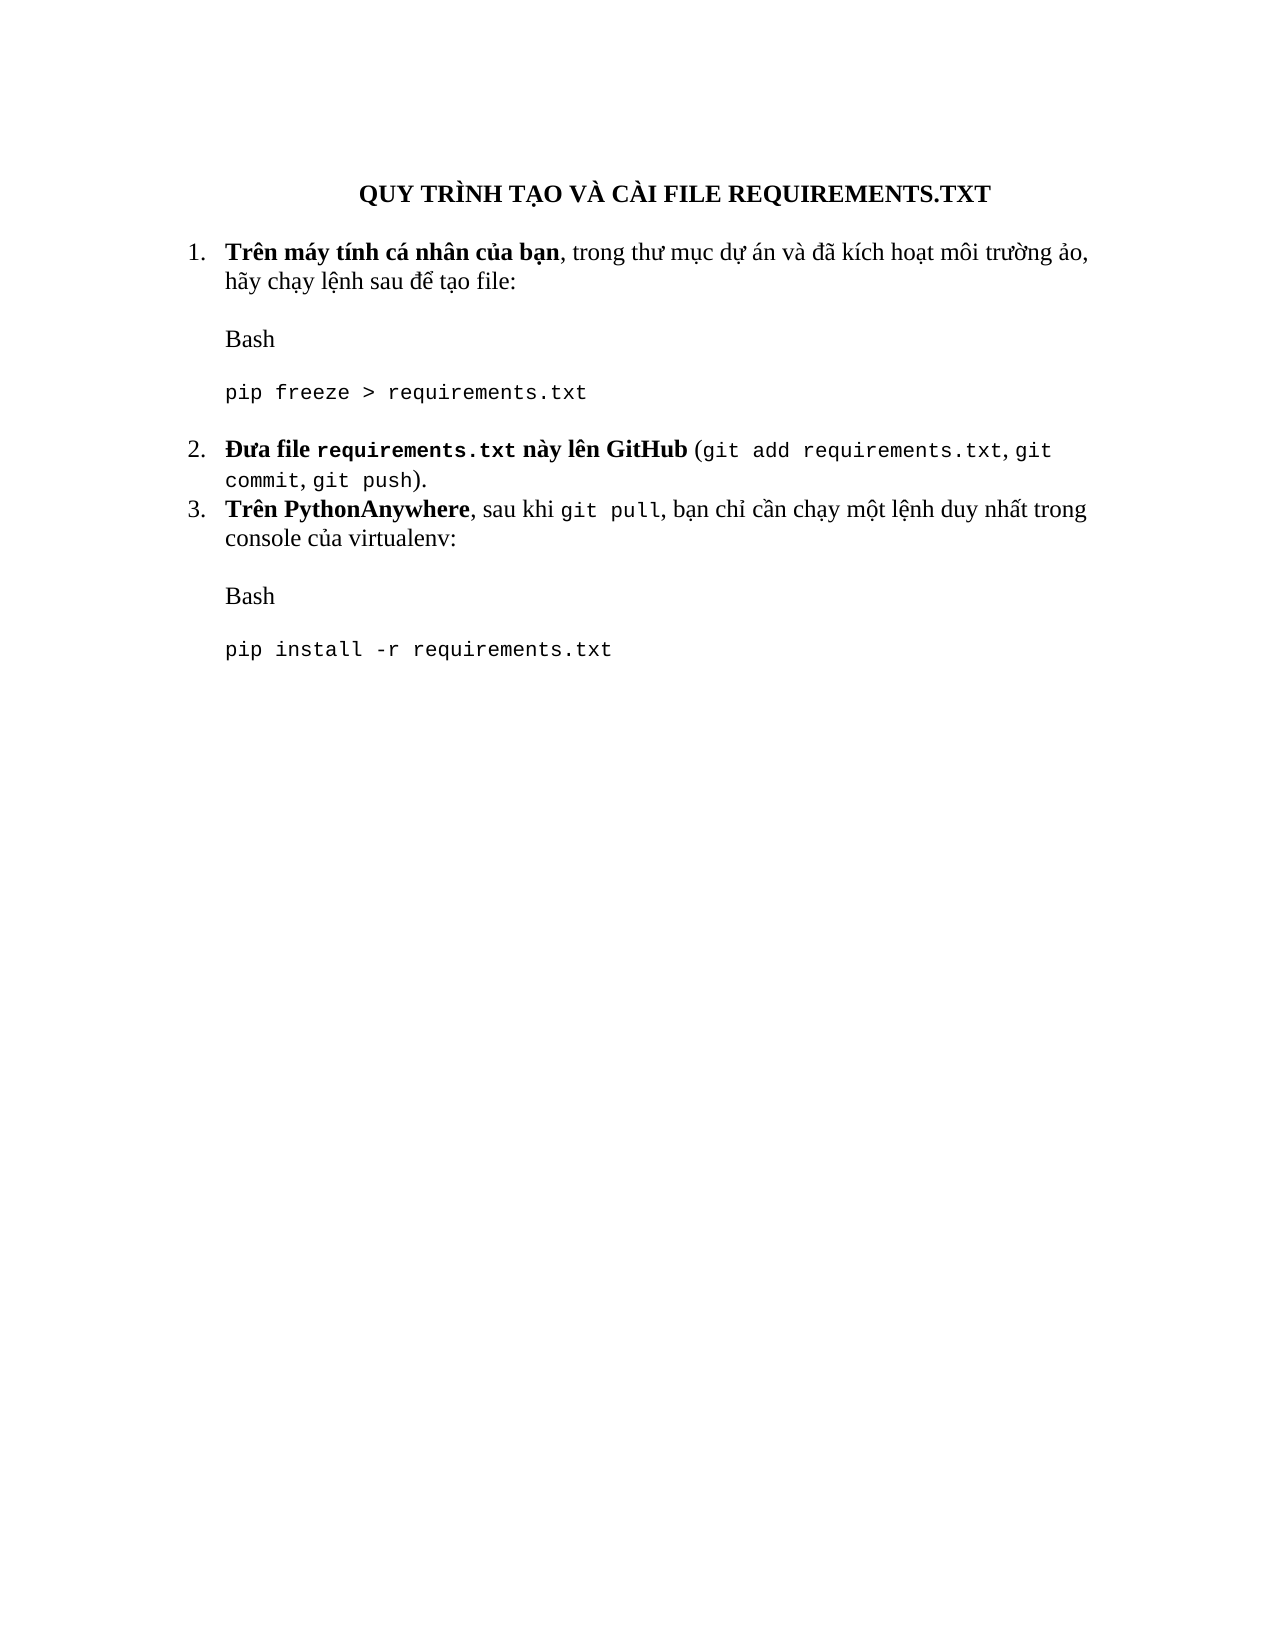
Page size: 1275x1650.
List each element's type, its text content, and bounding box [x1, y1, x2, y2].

text Bash [225, 324, 1125, 352]
text pip install -r requirements.txt [225, 639, 1125, 663]
list Đưa file requirements.txt này lên GitHub (git add requirements.txt, git commit, git push). [187, 434, 1125, 494]
text QUY TRÌNH TẠO VÀ CÀI FILE REQUIREMENTS.TXT [225, 179, 1125, 208]
text pip freeze > requirements.txt [225, 382, 1125, 405]
list Trên PythonAnywhere, sau khi git pull, bạn chỉ cần chạy một lệnh duy nhất trong console của virtualenv: [187, 494, 1125, 552]
text Bash [225, 581, 1125, 610]
list Trên máy tính cá nhân của bạn, trong thư mục dự án và đã kích hoạt môi trường ảo, hãy chạy lệnh sau để tạo file: [187, 237, 1125, 294]
